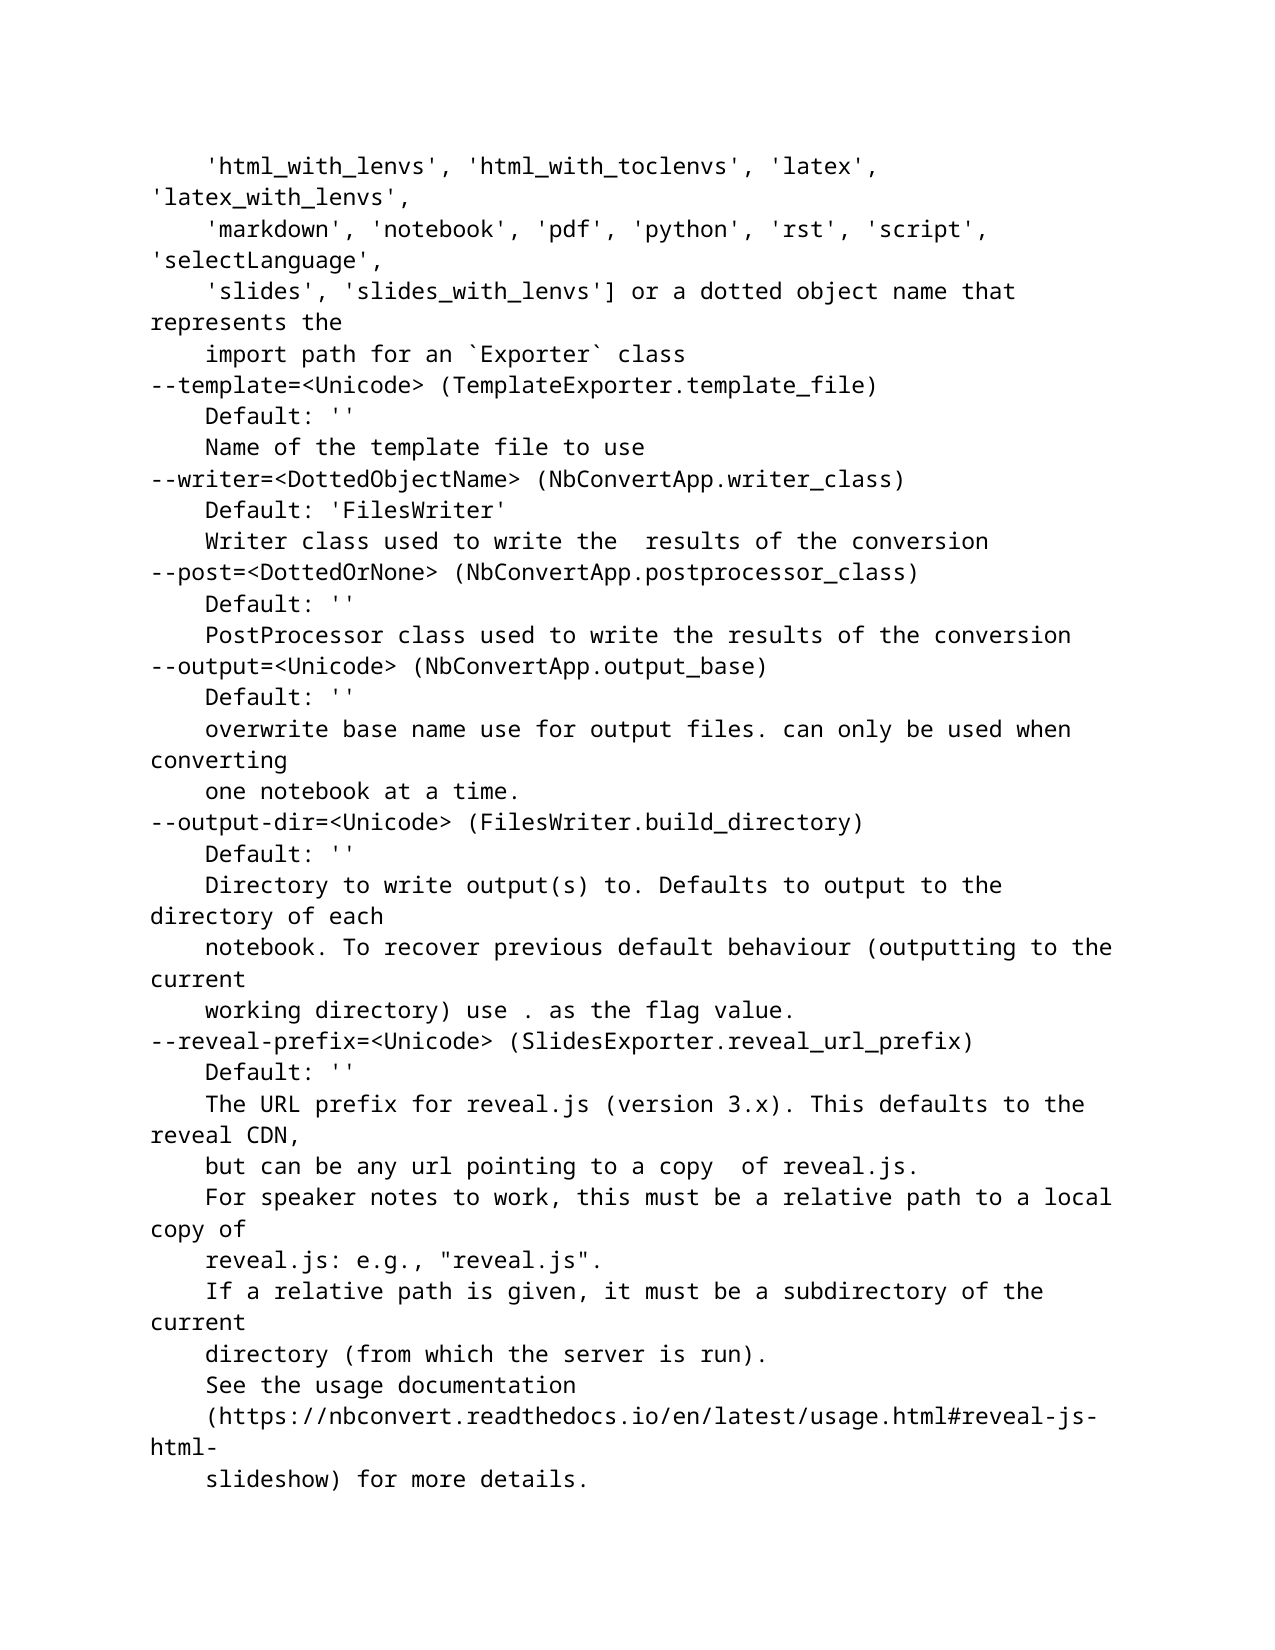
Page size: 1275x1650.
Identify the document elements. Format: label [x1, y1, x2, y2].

text [150, 150, 1125, 1494]
